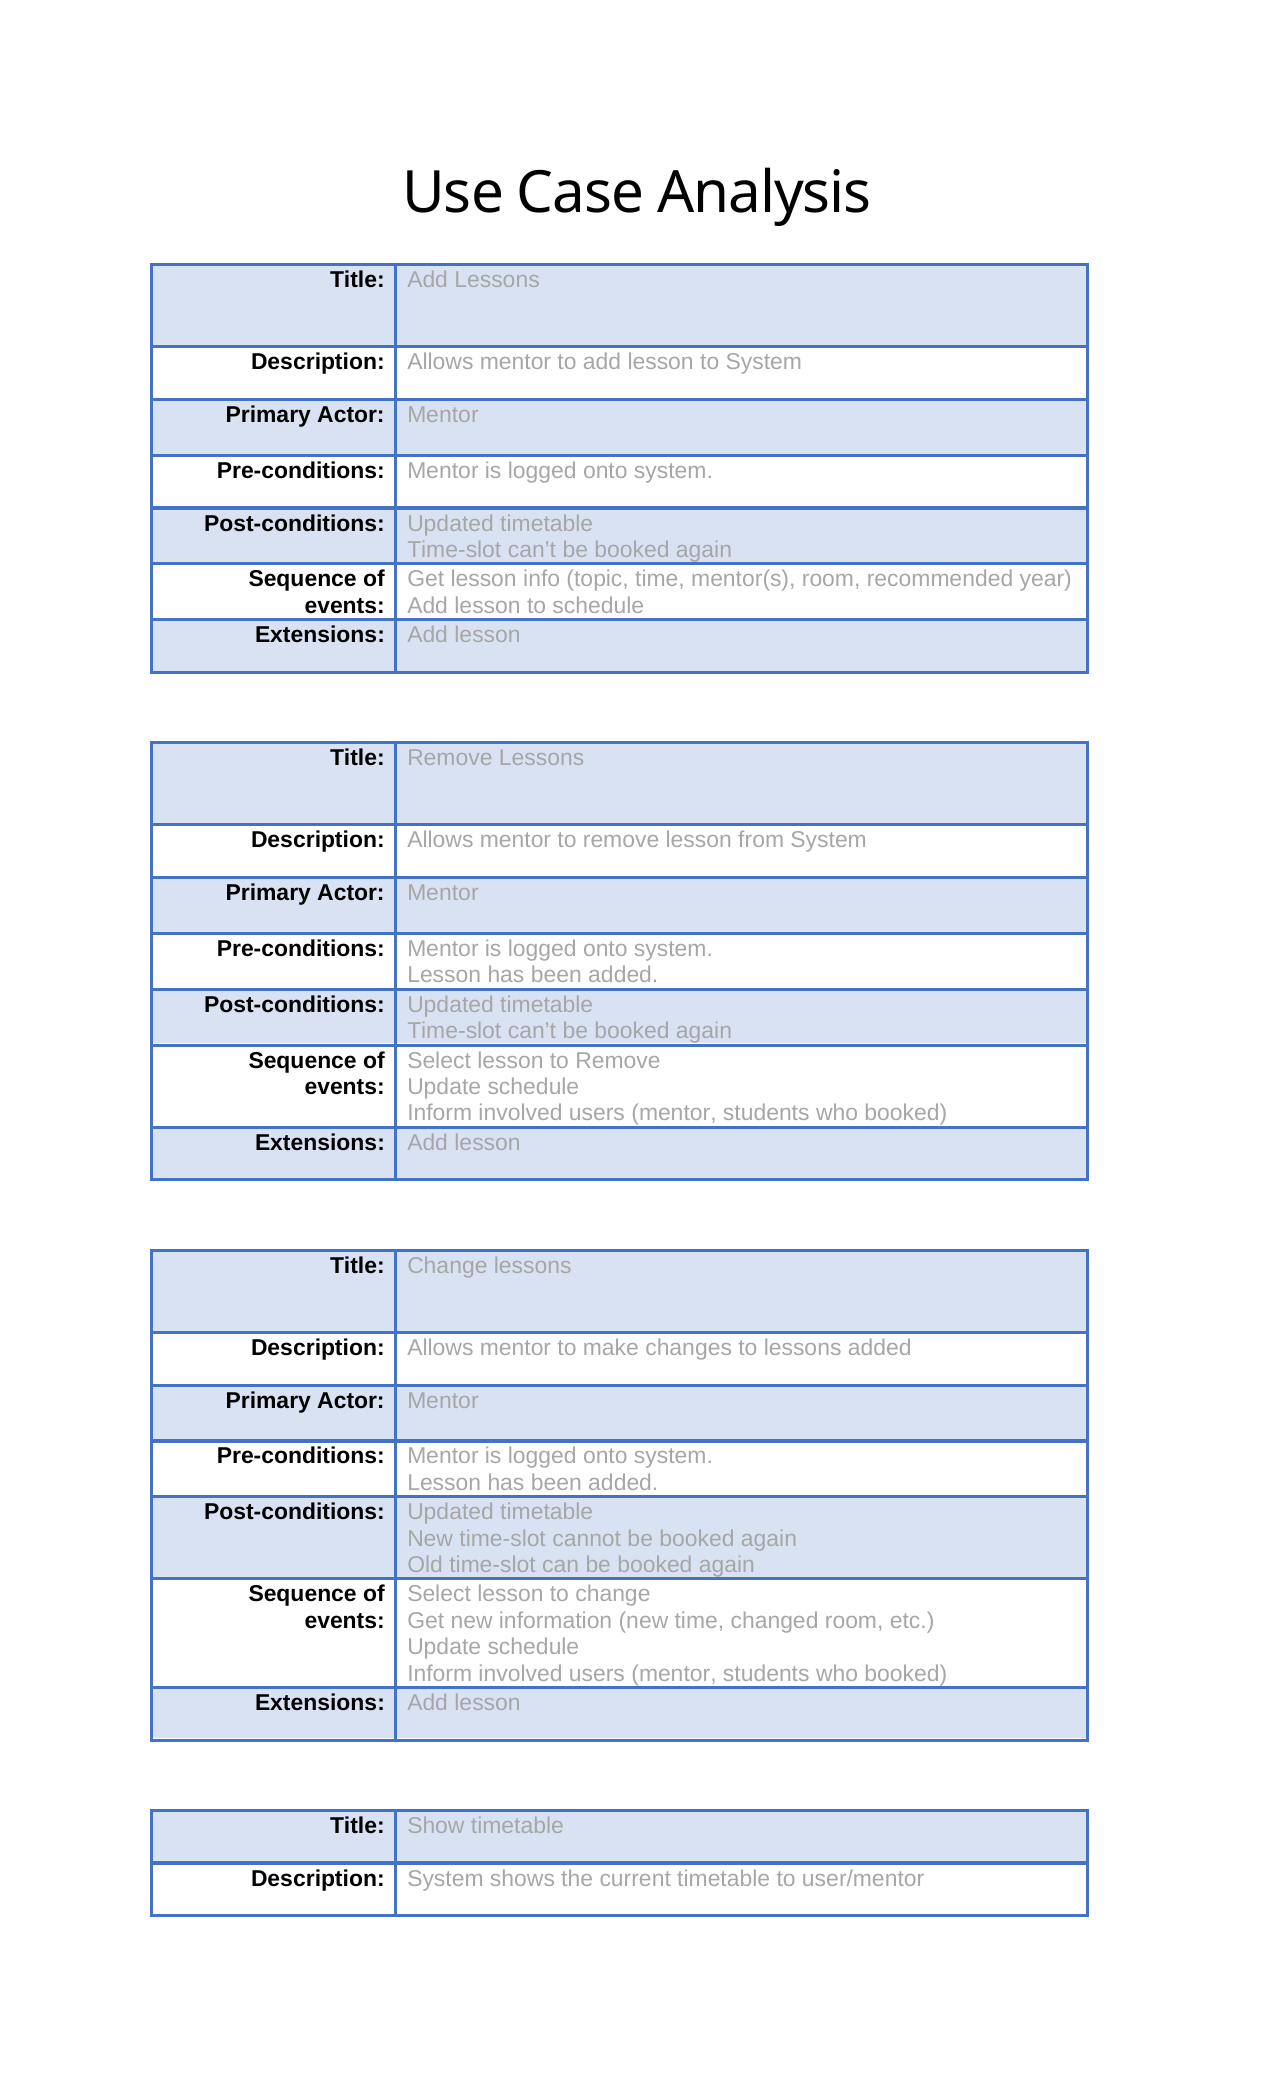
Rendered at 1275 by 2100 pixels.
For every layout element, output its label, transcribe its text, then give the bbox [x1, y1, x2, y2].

table_cell Post-conditions: [153, 1498, 394, 1577]
table_cell Mentor is logged onto system. [397, 457, 1086, 506]
table_cell Pre-conditions: [153, 1443, 394, 1495]
table_cell Description: [153, 1865, 394, 1914]
table_header Title: [153, 744, 394, 823]
table_header Title: [153, 1252, 394, 1331]
table_cell Extensions: [153, 621, 394, 671]
table_cell Mentor [397, 879, 1086, 932]
table_header Title: [153, 266, 394, 345]
table_cell Sequence of events: [153, 1047, 394, 1126]
table_cell Select lesson to Remove Update schedule Inform involved users (mentor, students who booked) [397, 1047, 1086, 1126]
table_cell Sequence of events: [153, 565, 394, 618]
title Use Case Analysis [150, 150, 1125, 229]
table_header Add Lessons [397, 266, 1086, 345]
table_cell Mentor is logged onto system. Lesson has been added. [397, 935, 1086, 988]
table_cell Extensions: [153, 1689, 394, 1738]
table_header Change lessons [397, 1252, 1086, 1331]
table_cell Post-conditions: [153, 510, 394, 562]
table_cell Add lesson [397, 1129, 1086, 1178]
table_cell Updated timetable New time-slot cannot be booked again Old time-slot can be booked again [397, 1498, 1086, 1577]
table_cell Pre-conditions: [153, 457, 394, 506]
table_cell Post-conditions: [153, 991, 394, 1043]
table_cell Mentor [397, 401, 1086, 454]
table_cell Mentor is logged onto system. Lesson has been added. [397, 1443, 1086, 1495]
table_cell Primary Actor: [153, 879, 394, 932]
table_cell System shows the current timetable to user/mentor [397, 1865, 1086, 1914]
table_cell Pre-conditions: [153, 935, 394, 988]
table_cell Description: [153, 1334, 394, 1383]
table_cell Primary Actor: [153, 1387, 394, 1439]
table_cell Description: [153, 348, 394, 398]
table_cell Sequence of events: [153, 1580, 394, 1686]
table_cell Allows mentor to make changes to lessons added [397, 1334, 1086, 1383]
table_header Show timetable [397, 1812, 1086, 1861]
table_cell Mentor [397, 1387, 1086, 1439]
table_cell Description: [153, 826, 394, 876]
table_header Title: [153, 1812, 394, 1861]
table_cell Updated timetable Time-slot can’t be booked again [397, 991, 1086, 1043]
table_cell Add lesson [397, 1689, 1086, 1738]
table_cell Allows mentor to remove lesson from System [397, 826, 1086, 876]
table_cell Allows mentor to add lesson to System [397, 348, 1086, 398]
table_cell Updated timetable Time-slot can’t be booked again [397, 510, 1086, 562]
table_cell Extensions: [153, 1129, 394, 1178]
table_header Remove Lessons [397, 744, 1086, 823]
table_cell Primary Actor: [153, 401, 394, 454]
table_cell Get lesson info (topic, time, mentor(s), room, recommended year) Add lesson to schedule [397, 565, 1086, 618]
table_cell Add lesson [397, 621, 1086, 671]
table_cell Select lesson to change Get new information (new time, changed room, etc.) Update schedule Inform involved users (mentor, students who booked) [397, 1580, 1086, 1686]
